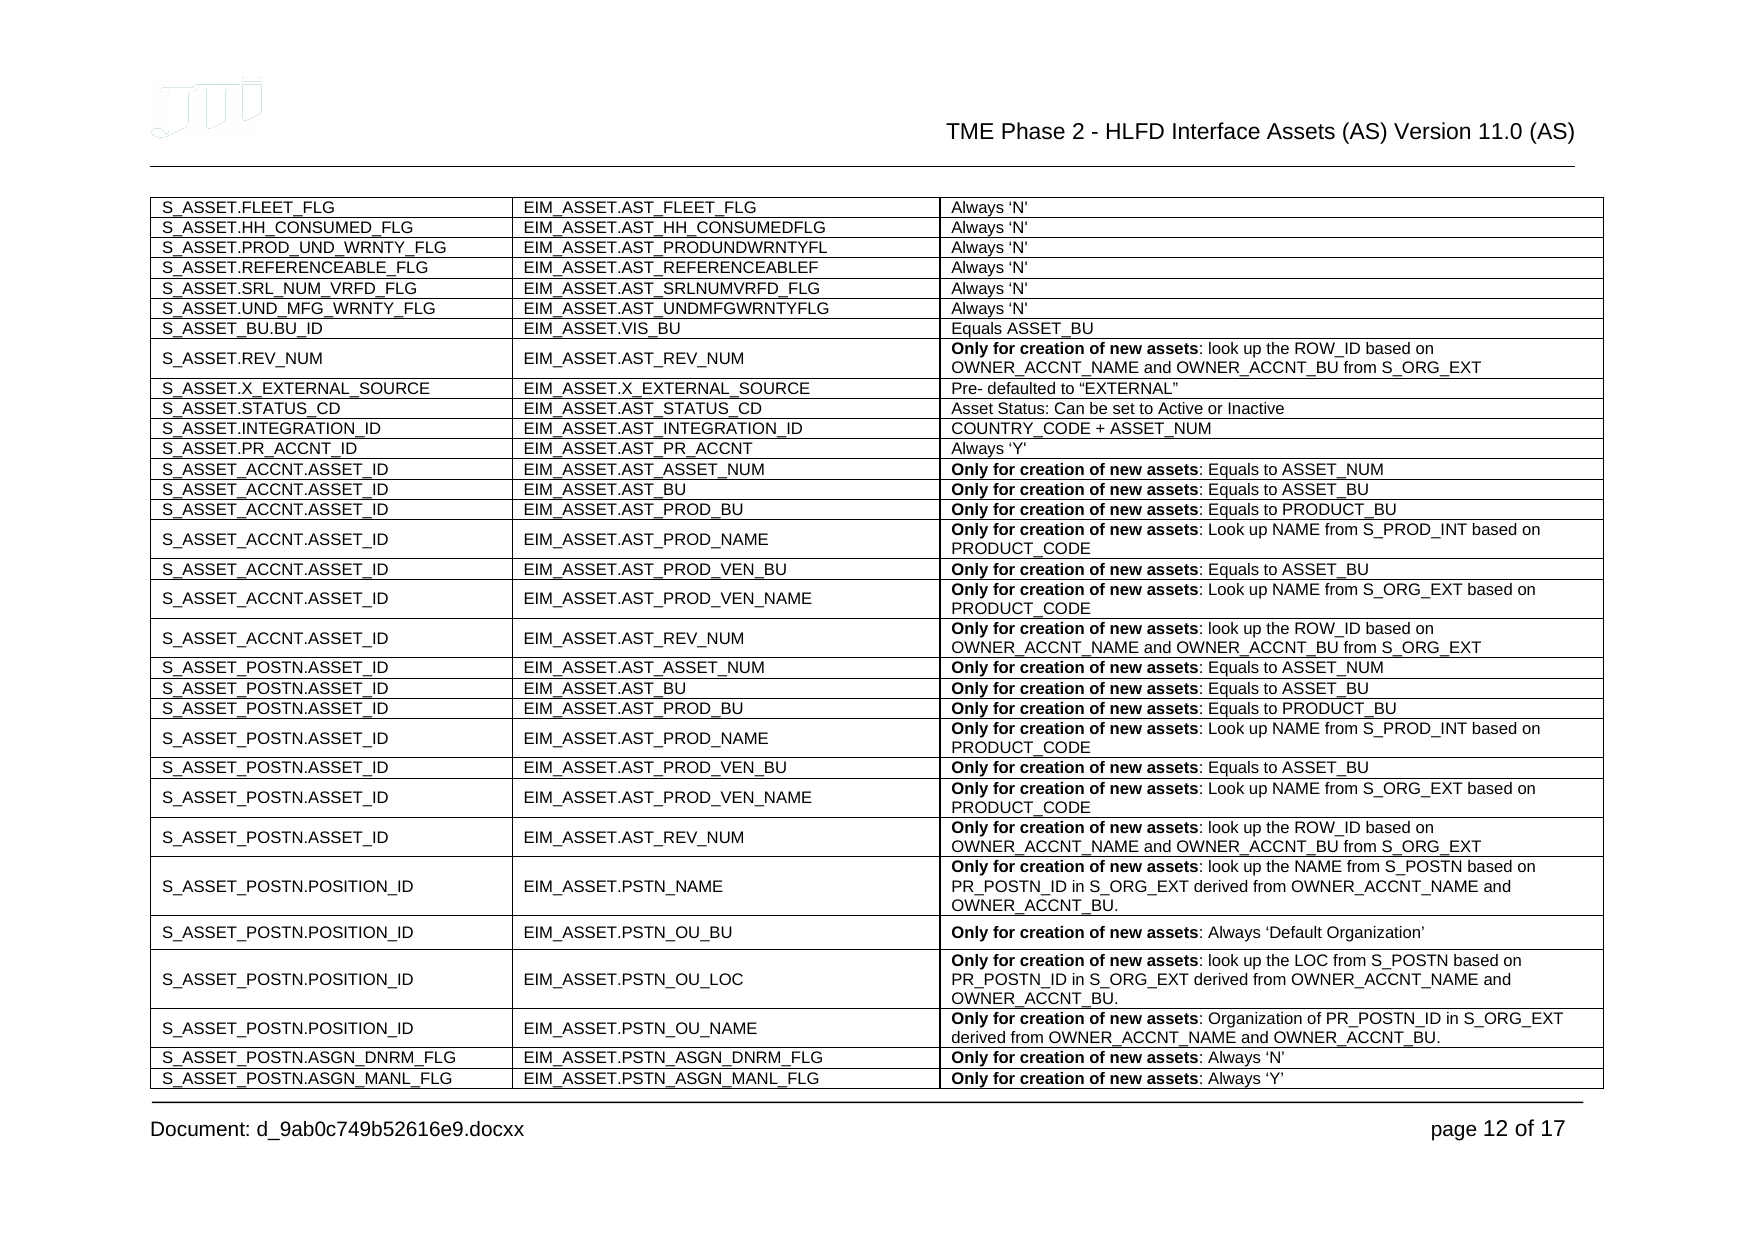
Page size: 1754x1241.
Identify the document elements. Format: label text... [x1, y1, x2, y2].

table_cell S_ASSET_POSTN.ASSET_ID [151, 818, 512, 856]
table_cell EIM_ASSET.AST_ASSET_NUM [513, 459, 939, 478]
table_cell EIM_ASSET.AST_REV_NUM [513, 339, 939, 377]
table_cell Only for creation of new assets: Look up NAME from S_ORG_EXT based on PRODUCT_CODE [941, 580, 1603, 618]
table_cell S_ASSET_BU.BU_ID [151, 319, 512, 338]
table_cell S_ASSET_POSTN.POSITION_ID [151, 1009, 512, 1047]
table_cell Only for creation of new assets: Equals to PRODUCT_BU [941, 500, 1603, 519]
table_cell S_ASSET_ACCNT.ASSET_ID [151, 480, 512, 499]
table_cell EIM_ASSET.AST_PROD_VEN_BU [513, 758, 939, 777]
table_cell Only for creation of new assets: look up the ROW_ID based on OWNER_ACCNT_NAME and OWNER_ACCNT_BU from S_ORG_EXT [941, 619, 1603, 657]
table_cell Always ‘N' [941, 258, 1603, 277]
table_cell Only for creation of new assets: Equals to PRODUCT_BU [941, 699, 1603, 718]
table_cell EIM_ASSET.AST_REV_NUM [513, 818, 939, 856]
table_cell Only for creation of new assets: look up the ROW_ID based on OWNER_ACCNT_NAME and OWNER_ACCNT_BU from S_ORG_EXT [941, 818, 1603, 856]
table_cell EIM_ASSET.AST_FLEET_FLG [513, 198, 939, 217]
table_cell Only for creation of new assets: look up the NAME from S_POSTN based on PR_POSTN_ID in S_ORG_EXT derived from OWNER_ACCNT_NAME and OWNER_ACCNT_BU. [941, 857, 1603, 915]
table_cell EIM_ASSET.AST_PRODUNDWRNTYFL [513, 238, 939, 257]
table_cell Only for creation of new assets: Equals to ASSET_BU [941, 559, 1603, 578]
table_cell S_ASSET.X_EXTERNAL_SOURCE [151, 379, 512, 398]
table_cell EIM_ASSET.PSTN_NAME [513, 857, 939, 915]
table_cell Only for creation of new assets: Always ‘Y’ [941, 1069, 1603, 1088]
table_cell Only for creation of new assets: Equals to ASSET_BU [941, 679, 1603, 698]
table_cell EIM_ASSET.VIS_BU [513, 319, 939, 338]
table_cell S_ASSET.FLEET_FLG [151, 198, 512, 217]
table_cell EIM_ASSET.AST_STATUS_CD [513, 399, 939, 418]
table_cell Only for creation of new assets: look up the LOC from S_POSTN based on PR_POSTN_ID in S_ORG_EXT derived from OWNER_ACCNT_NAME and OWNER_ACCNT_BU. [941, 950, 1603, 1008]
table_cell Always ‘N' [941, 299, 1603, 318]
table_cell S_ASSET_POSTN.POSITION_ID [151, 857, 512, 915]
table_cell EIM_ASSET.PSTN_OU_LOC [513, 950, 939, 1008]
table_cell S_ASSET_ACCNT.ASSET_ID [151, 619, 512, 657]
table_cell S_ASSET_POSTN.ASSET_ID [151, 699, 512, 718]
table_cell Always ‘N' [941, 198, 1603, 217]
table_cell S_ASSET_POSTN.ASSET_ID [151, 679, 512, 698]
table_cell Always ‘N' [941, 279, 1603, 298]
table_cell Asset Status: Can be set to Active or Inactive [941, 399, 1603, 418]
table_cell S_ASSET_POSTN.ASSET_ID [151, 719, 512, 757]
table_cell EIM_ASSET.AST_PROD_BU [513, 699, 939, 718]
table_cell S_ASSET_POSTN.ASGN_MANL_FLG [151, 1069, 512, 1088]
table_cell EIM_ASSET.AST_BU [513, 679, 939, 698]
table_cell Only for creation of new assets: Always ‘Default Organization’ [941, 916, 1603, 949]
table_cell EIM_ASSET.AST_PROD_NAME [513, 719, 939, 757]
table_cell Always ‘Y' [941, 439, 1603, 458]
table_cell S_ASSET_POSTN.ASSET_ID [151, 758, 512, 777]
table_cell Only for creation of new assets: Equals to ASSET_NUM [941, 658, 1603, 677]
table_cell S_ASSET_ACCNT.ASSET_ID [151, 520, 512, 558]
table_cell EIM_ASSET.AST_SRLNUMVRFD_FLG [513, 279, 939, 298]
table_cell S_ASSET.INTEGRATION_ID [151, 419, 512, 438]
table_cell S_ASSET_ACCNT.ASSET_ID [151, 459, 512, 478]
table_cell EIM_ASSET.AST_PROD_VEN_NAME [513, 580, 939, 618]
table_cell EIM_ASSET.AST_PR_ACCNT [513, 439, 939, 458]
table_cell Only for creation of new assets: Look up NAME from S_ORG_EXT based on PRODUCT_CODE [941, 779, 1603, 817]
table_cell COUNTRY_CODE + ASSET_NUM [941, 419, 1603, 438]
table_cell EIM_ASSET.AST_PROD_BU [513, 500, 939, 519]
table_cell EIM_ASSET.AST_ASSET_NUM [513, 658, 939, 677]
table_cell EIM_ASSET.PSTN_OU_BU [513, 916, 939, 949]
table_cell Equals ASSET_BU [941, 319, 1603, 338]
table_cell S_ASSET_POSTN.POSITION_ID [151, 950, 512, 1008]
table_cell S_ASSET.STATUS_CD [151, 399, 512, 418]
table_cell EIM_ASSET.AST_BU [513, 480, 939, 499]
table_cell EIM_ASSET.AST_REV_NUM [513, 619, 939, 657]
table_cell S_ASSET.REFERENCEABLE_FLG [151, 258, 512, 277]
table_cell EIM_ASSET.AST_INTEGRATION_ID [513, 419, 939, 438]
table_cell S_ASSET_ACCNT.ASSET_ID [151, 580, 512, 618]
table_cell EIM_ASSET.AST_PROD_VEN_NAME [513, 779, 939, 817]
table_cell S_ASSET.PR_ACCNT_ID [151, 439, 512, 458]
table_cell S_ASSET_POSTN.ASSET_ID [151, 779, 512, 817]
table_cell EIM_ASSET.X_EXTERNAL_SOURCE [513, 379, 939, 398]
table_cell Only for creation of new assets: Equals to ASSET_BU [941, 480, 1603, 499]
table_cell EIM_ASSET.AST_UNDMFGWRNTYFLG [513, 299, 939, 318]
table_cell S_ASSET_POSTN.ASGN_DNRM_FLG [151, 1048, 512, 1067]
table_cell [941, 1048, 1603, 1067]
table_cell EIM_ASSET.AST_HH_CONSUMEDFLG [513, 218, 939, 237]
table_cell EIM_ASSET.AST_PROD_VEN_BU [513, 559, 939, 578]
table_cell Only for creation of new assets: look up the ROW_ID based on OWNER_ACCNT_NAME and OWNER_ACCNT_BU from S_ORG_EXT [941, 339, 1603, 377]
table_cell S_ASSET.SRL_NUM_VRFD_FLG [151, 279, 512, 298]
table_cell Only for creation of new assets: Look up NAME from S_PROD_INT based on PRODUCT_CODE [941, 520, 1603, 558]
table_cell Always ‘N' [941, 238, 1603, 257]
table_cell EIM_ASSET.PSTN_OU_NAME [513, 1009, 939, 1047]
table_cell S_ASSET.PROD_UND_WRNTY_FLG [151, 238, 512, 257]
table_cell S_ASSET_ACCNT.ASSET_ID [151, 500, 512, 519]
table_cell Only for creation of new assets: Organization of PR_POSTN_ID in S_ORG_EXT derived from OWNER_ACCNT_NAME and OWNER_ACCNT_BU. [941, 1009, 1603, 1047]
table_cell S_ASSET.REV_NUM [151, 339, 512, 377]
table_cell S_ASSET_POSTN.ASSET_ID [151, 658, 512, 677]
table_cell Pre- defaulted to “EXTERNAL” [941, 379, 1603, 398]
table_cell S_ASSET_ACCNT.ASSET_ID [151, 559, 512, 578]
table_cell S_ASSET.HH_CONSUMED_FLG [151, 218, 512, 237]
table_cell EIM_ASSET.AST_PROD_NAME [513, 520, 939, 558]
table_cell EIM_ASSET.AST_REFERENCEABLEF [513, 258, 939, 277]
table_cell Only for creation of new assets: Equals to ASSET_BU [941, 758, 1603, 777]
table_cell EIM_ASSET.PSTN_ASGN_MANL_FLG [513, 1069, 939, 1088]
table_cell Always ‘N' [941, 218, 1603, 237]
table_cell S_ASSET.UND_MFG_WRNTY_FLG [151, 299, 512, 318]
table_cell Only for creation of new assets: Equals to ASSET_NUM [941, 459, 1603, 478]
table_cell Only for creation of new assets: Look up NAME from S_PROD_INT based on PRODUCT_CODE [941, 719, 1603, 757]
table_cell EIM_ASSET.PSTN_ASGN_DNRM_FLG [513, 1048, 939, 1067]
table_cell S_ASSET_POSTN.POSITION_ID [151, 916, 512, 949]
